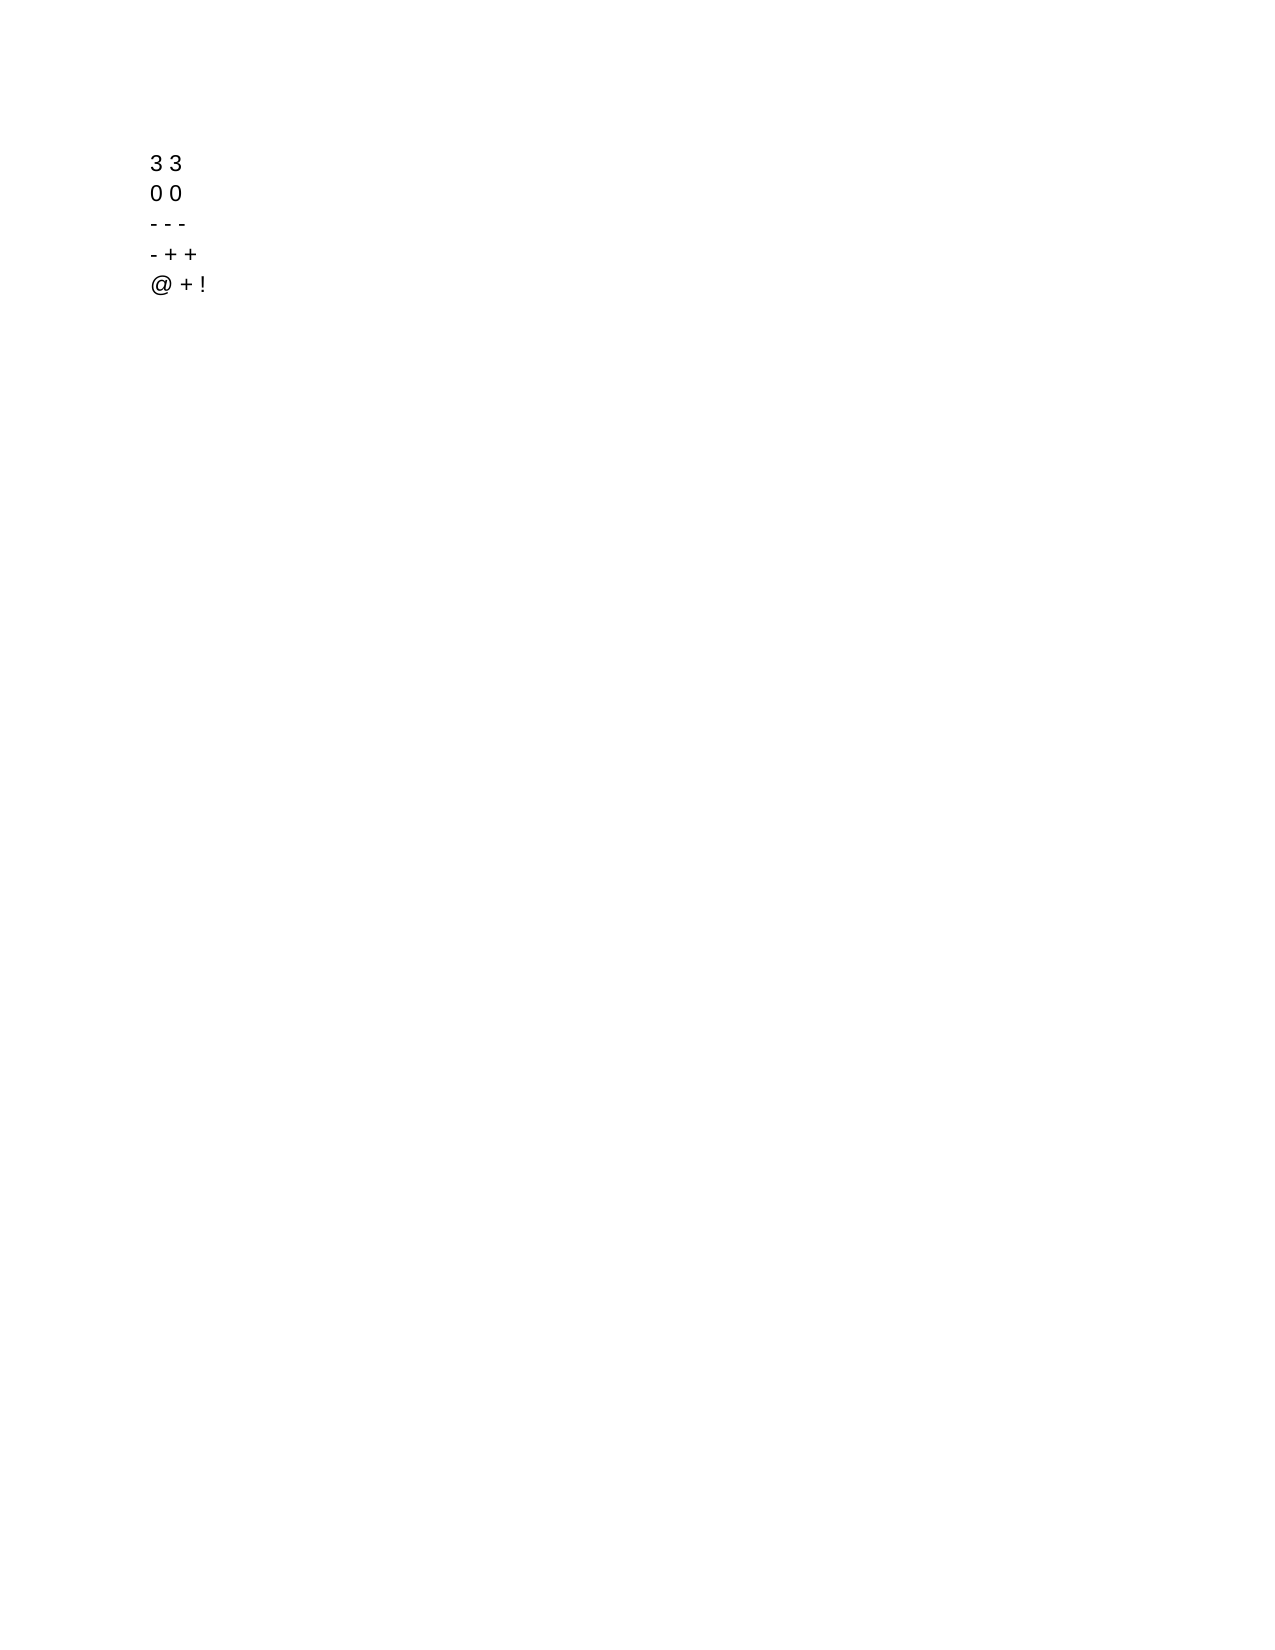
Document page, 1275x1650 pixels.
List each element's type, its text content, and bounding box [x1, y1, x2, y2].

text @ + ! [150, 271, 1125, 297]
text 3 3 [150, 150, 1125, 176]
text 0 0 [150, 180, 1125, 207]
text - - - [150, 210, 1125, 237]
text - + + [150, 241, 1125, 267]
